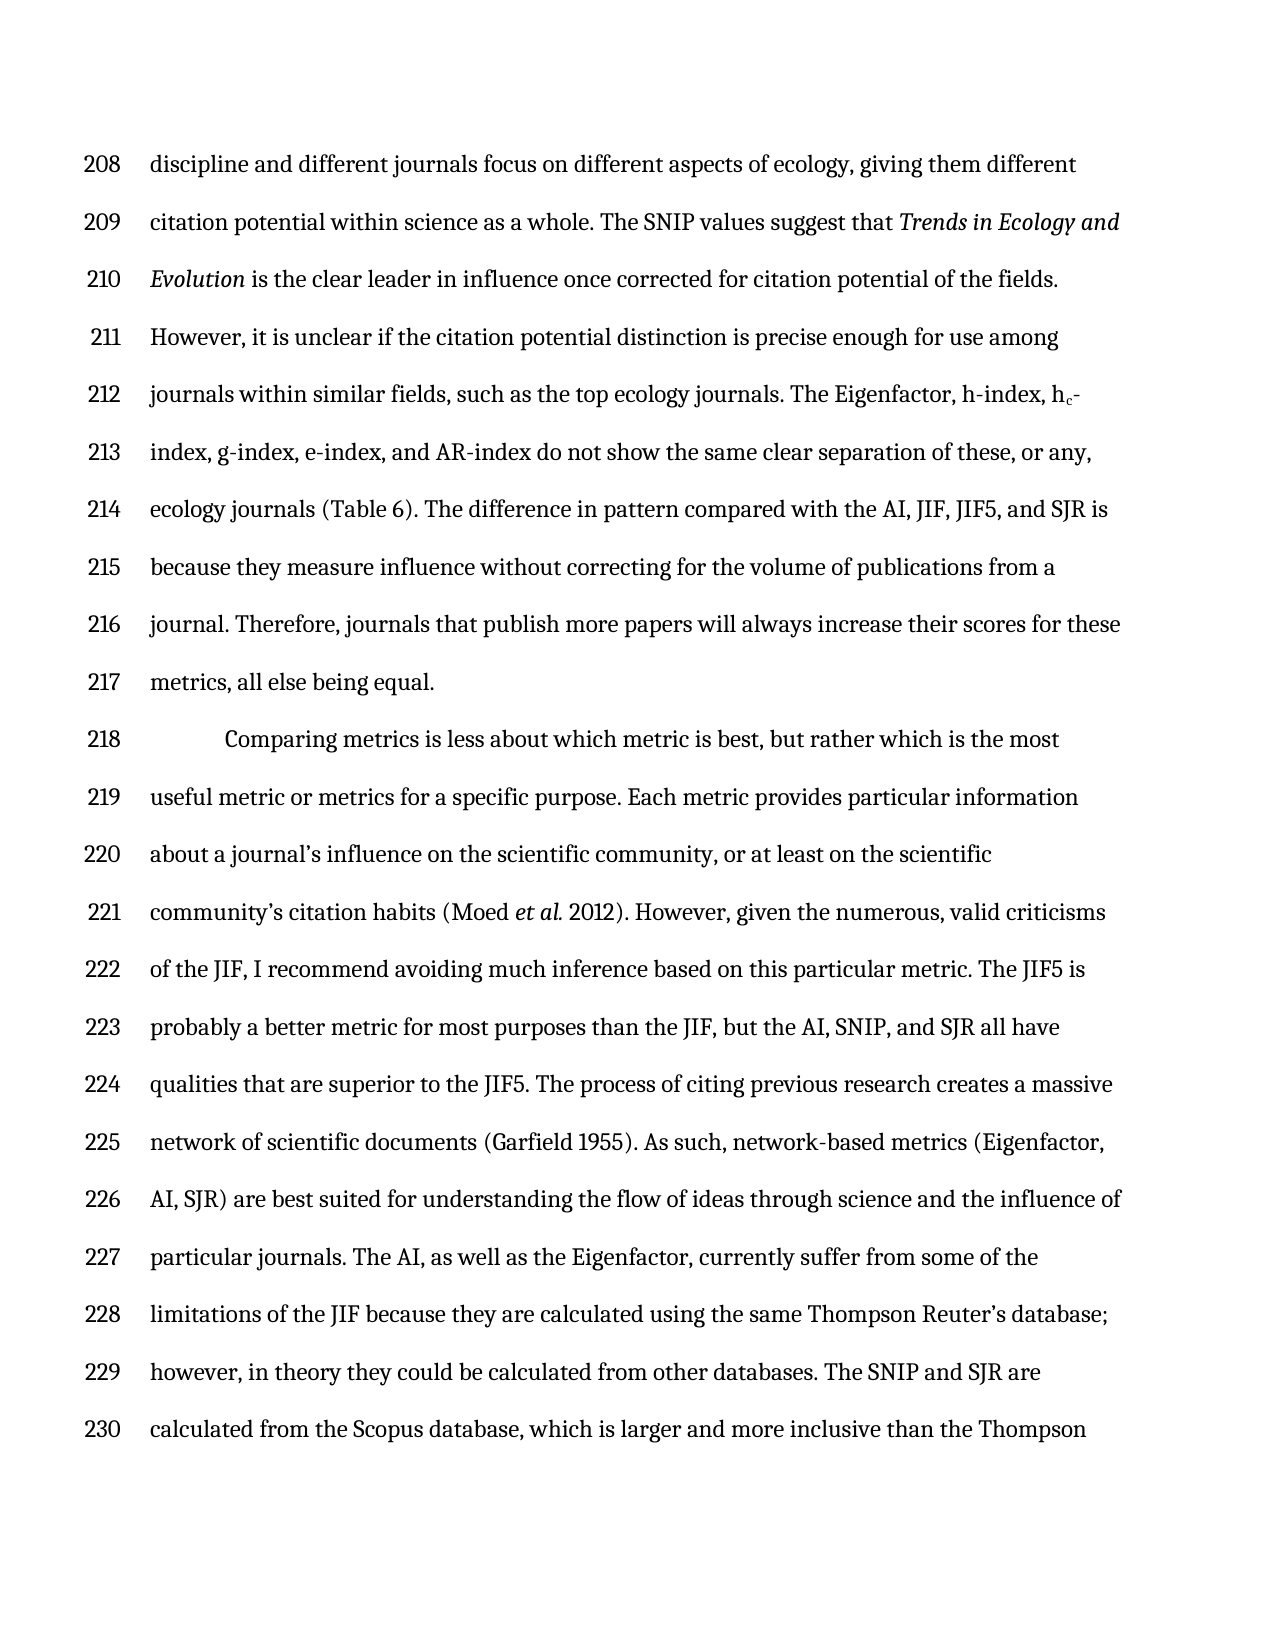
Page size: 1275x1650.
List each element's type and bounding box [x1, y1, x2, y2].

text [150, 150, 1125, 696]
text [150, 725, 1125, 1444]
